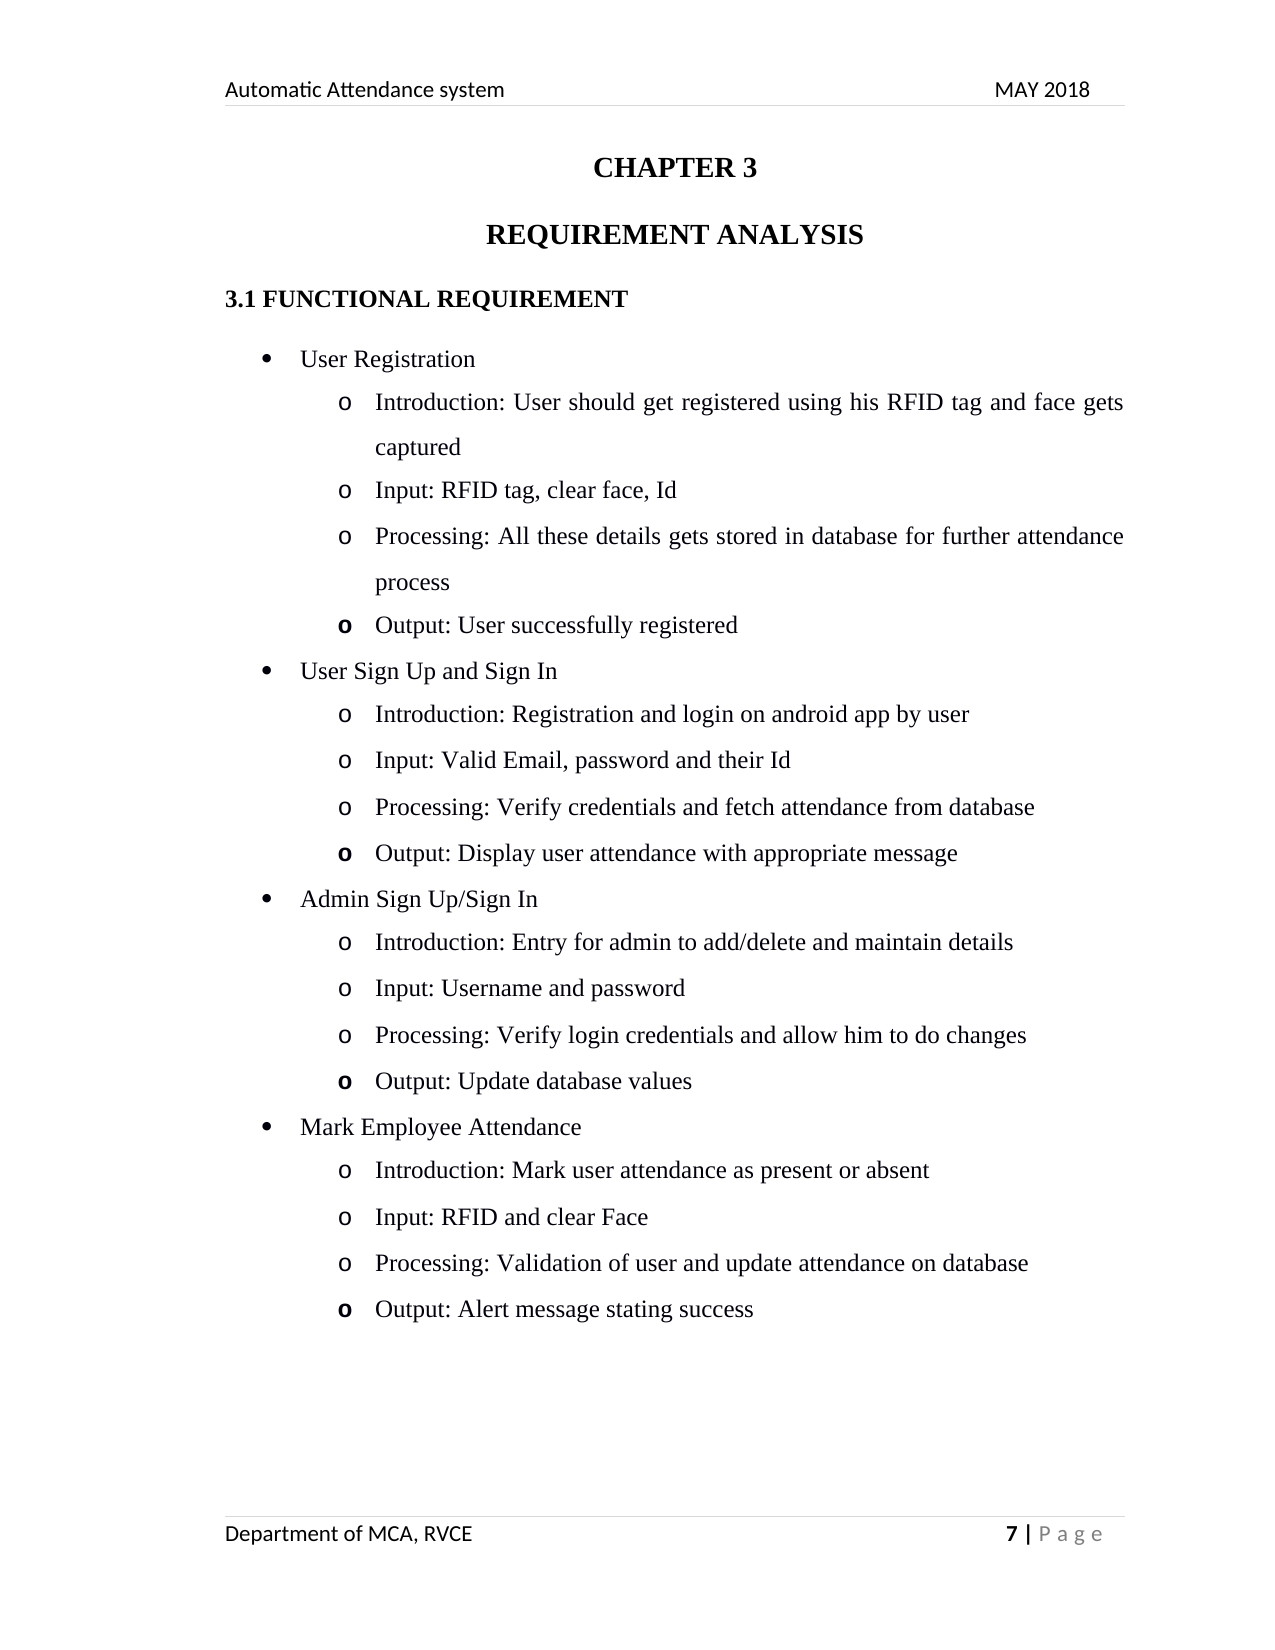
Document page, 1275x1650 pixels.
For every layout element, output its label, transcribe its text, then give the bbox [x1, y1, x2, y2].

list User Sign Up and Sign In [262, 656, 1125, 685]
list Introduction: Registration and login on android app by user [337, 699, 1125, 730]
list Introduction: User should get registered using his RFID tag and face gets captured [337, 387, 1125, 461]
list Output: Display user attendance with appropriate message [337, 838, 1125, 869]
list Input: RFID and clear Face [337, 1202, 1125, 1232]
text CHAPTER 3 [225, 150, 1125, 183]
list Introduction: Entry for admin to add/delete and maintain details [337, 927, 1125, 958]
list Input: Username and password [337, 973, 1125, 1004]
text REQUIREMENT ANALYSIS [225, 217, 1125, 251]
text 3.1 FUNCTIONAL REQUIREMENT [225, 284, 1125, 313]
list Processing: Verify credentials and fetch attendance from database [337, 792, 1125, 822]
list Processing: Verify login credentials and allow him to do changes [337, 1020, 1125, 1051]
list Processing: All these details gets stored in database for further attendance process [337, 521, 1125, 595]
list Mark Employee Attendance [262, 1112, 1125, 1141]
list Output: Alert message stating success [337, 1294, 1125, 1325]
list Input: Valid Email, password and their Id [337, 745, 1125, 776]
list Output: User successfully registered [337, 610, 1125, 641]
list Processing: Validation of user and update attendance on database [337, 1248, 1125, 1279]
list Admin Sign Up/Sign In [262, 884, 1125, 913]
list Introduction: Mark user attendance as present or absent [337, 1155, 1125, 1186]
list Input: RFID tag, clear face, Id [337, 475, 1125, 506]
list User Registration [262, 344, 1125, 372]
list Output: Update database values [337, 1066, 1125, 1097]
